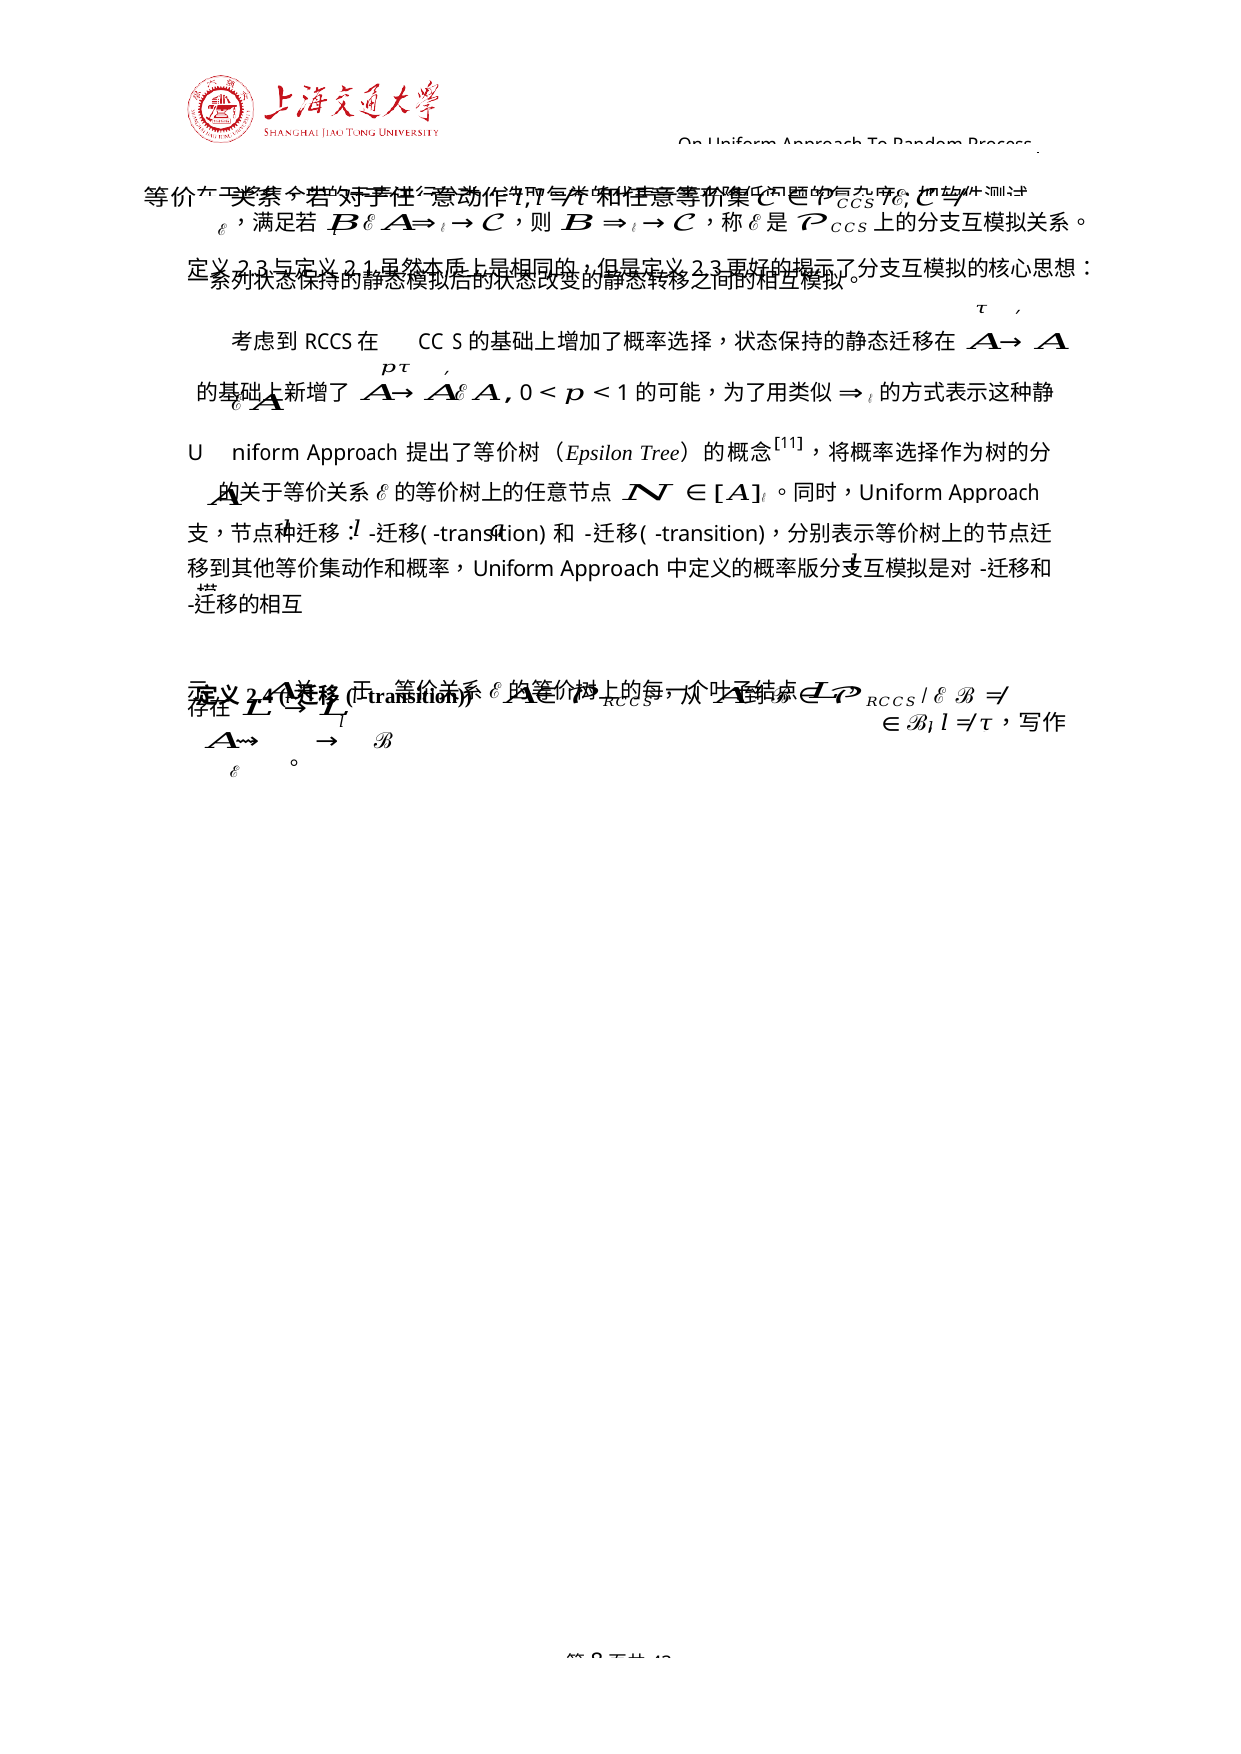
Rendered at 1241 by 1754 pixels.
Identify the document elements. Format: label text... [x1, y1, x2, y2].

text ℰ ，满足若 𝐵ℰ𝐴 ⇒ℰ → 𝒞，则 𝐵 ⇒ℰ → 𝒞，称 ℰ 是 𝒫𝐶𝐶𝑆 上的分支互模拟关系。 [218, 207, 1105, 236]
picture [264, 80, 439, 138]
text 考虑到 RCCS 在𝑝𝜏 CC′ S 的基础上增加了概率选择，状态保持的静态迁移在 𝐴 → 𝐴 ℰ𝐴 [231, 326, 1105, 417]
text 定义 2.3与定义 2.1虽然本质上是相同的，但是定义 2.3更好的揭示了分支互模拟的核心思想： [187, 253, 1105, 283]
picture [187, 75, 254, 143]
text 𝜏 ′ [975, 293, 1105, 318]
text U𝐴niform Approach 提出了等价树（Epsilon Tree）的概念[11]，将概率选择作为树的分支，节点种迁移： -迁移( -transition) 和 -迁移( -transition)，分别表示等价树上的节点迁移到其他等价集动作和概率，Uniform Approach 中定义的概率版分支互模拟是对 -迁移和 -迁移的相互 [187, 432, 1053, 619]
text ℰ 。 [229, 748, 1105, 782]
text ∈ ℬ, 𝑙 ≠ 𝜏，写作 [881, 711, 1105, 735]
text 示𝐴 ⇝𝐴 关→𝑙 于ℬ等价关系 ℰ 的等价树上的每一个叶子结点 𝐿，存在 𝐿 → 𝐿 [187, 667, 863, 722]
